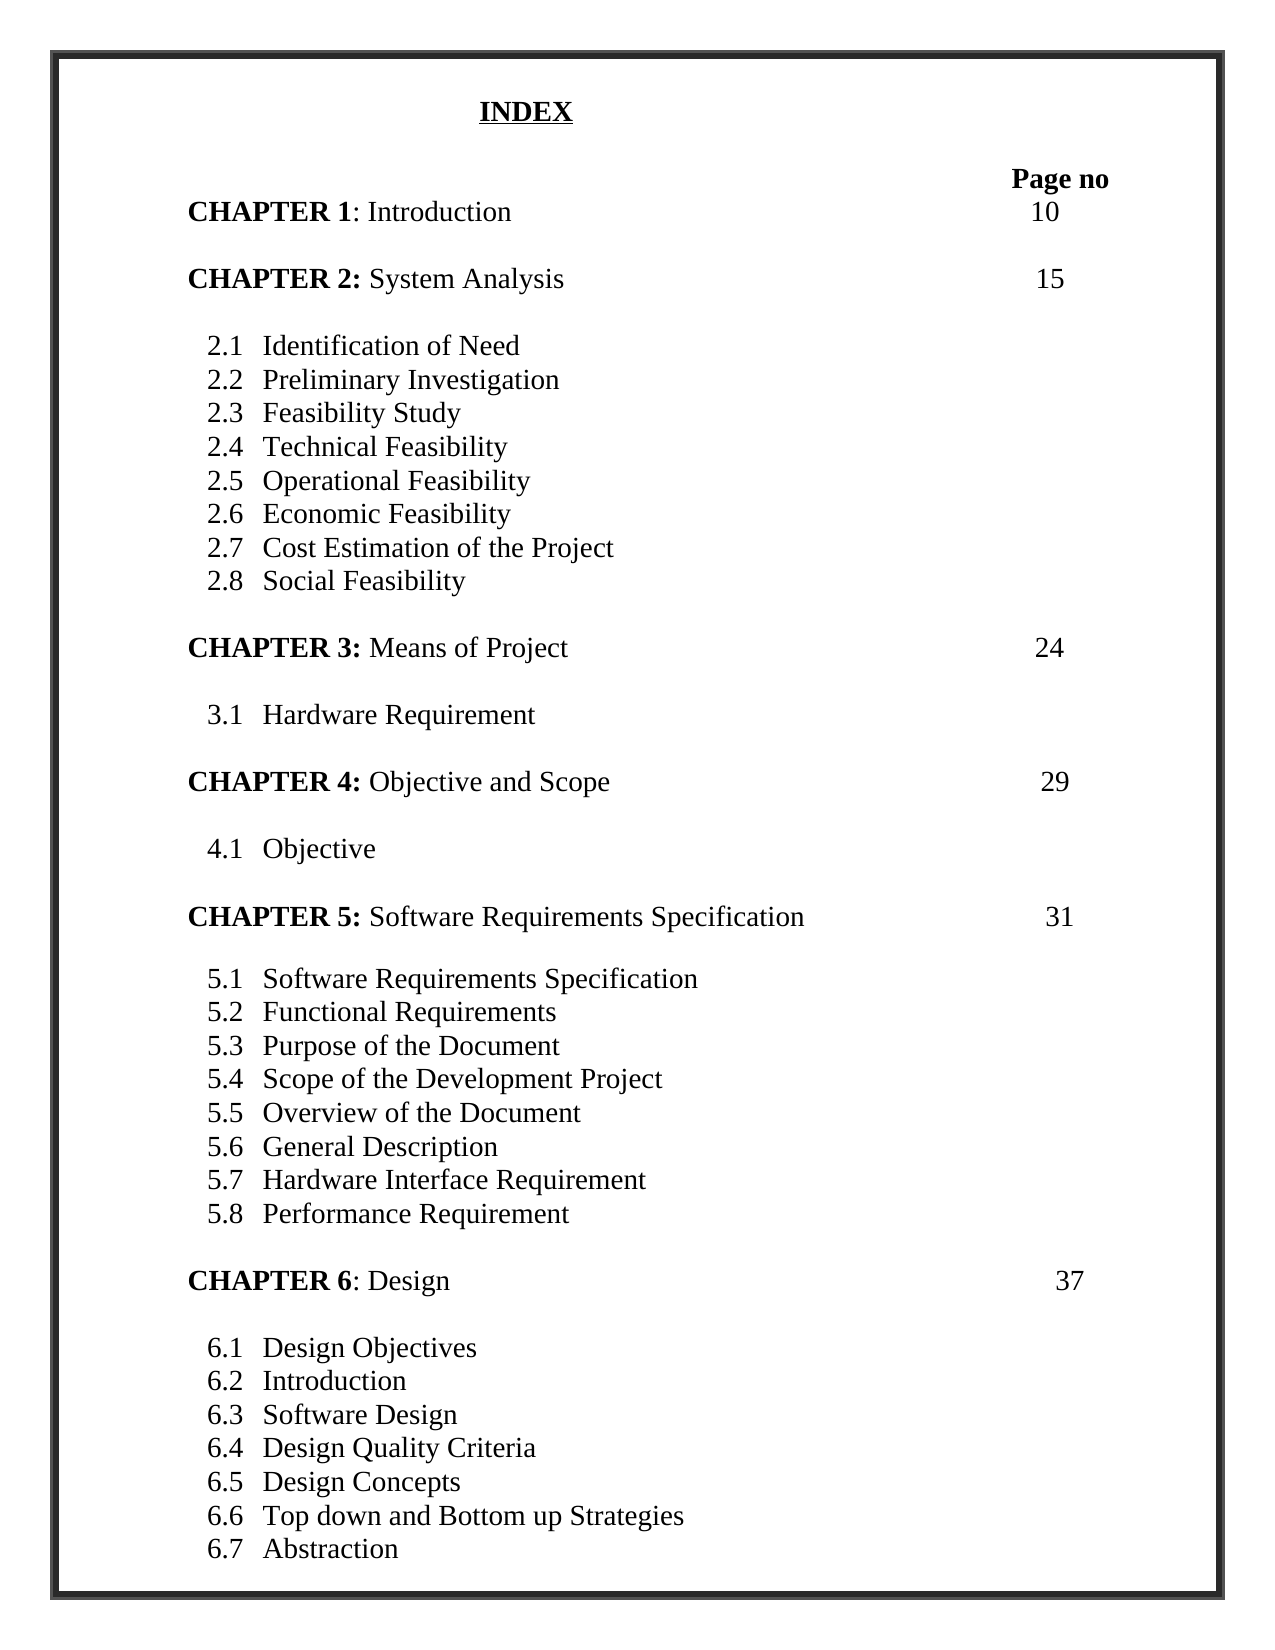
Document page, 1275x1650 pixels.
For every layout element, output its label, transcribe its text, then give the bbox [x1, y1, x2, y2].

list Cost Estimation of the Project [225, 530, 1125, 563]
list Software Requirements Specification [225, 961, 1125, 994]
list Operational Feasibility [225, 463, 1125, 496]
list Design Concepts [225, 1464, 1125, 1498]
list Technical Feasibility [225, 429, 1125, 463]
list Objective [225, 832, 1125, 865]
list Social Feasibility [225, 563, 1125, 597]
text INDEX [187, 94, 1125, 127]
text CHAPTER 5: Software Requirements Specification 31 [187, 899, 1125, 932]
text Page no [187, 161, 1125, 194]
list Preliminary Investigation [225, 362, 1125, 396]
list Design Quality Criteria [225, 1431, 1125, 1464]
list Overview of the Document [225, 1095, 1125, 1129]
list Design Objectives [225, 1330, 1125, 1363]
text CHAPTER 3: Means of Project 24 [187, 630, 1125, 664]
list Software Design [225, 1397, 1125, 1431]
list Hardware Interface Requirement [225, 1162, 1125, 1196]
text CHAPTER 6: Design 37 [187, 1263, 1125, 1296]
list Introduction [225, 1363, 1125, 1397]
text CHAPTER 1: Introduction 10 [187, 194, 1125, 228]
list Hardware Requirement [225, 697, 1125, 731]
list Performance Requirement [225, 1196, 1125, 1229]
list General Description [225, 1129, 1125, 1162]
list Economic Feasibility [225, 496, 1125, 530]
text CHAPTER 2: System Analysis 15 [187, 261, 1125, 295]
text CHAPTER 4: Objective and Scope 29 [187, 764, 1125, 798]
list Abstraction [225, 1531, 1125, 1565]
list Top down and Bottom up Strategies [225, 1498, 1125, 1531]
list Scope of the Development Project [225, 1062, 1125, 1095]
list Purpose of the Document [225, 1028, 1125, 1062]
list Identification of Need [225, 328, 1125, 362]
list Feasibility Study [225, 396, 1125, 429]
list Functional Requirements [225, 994, 1125, 1028]
